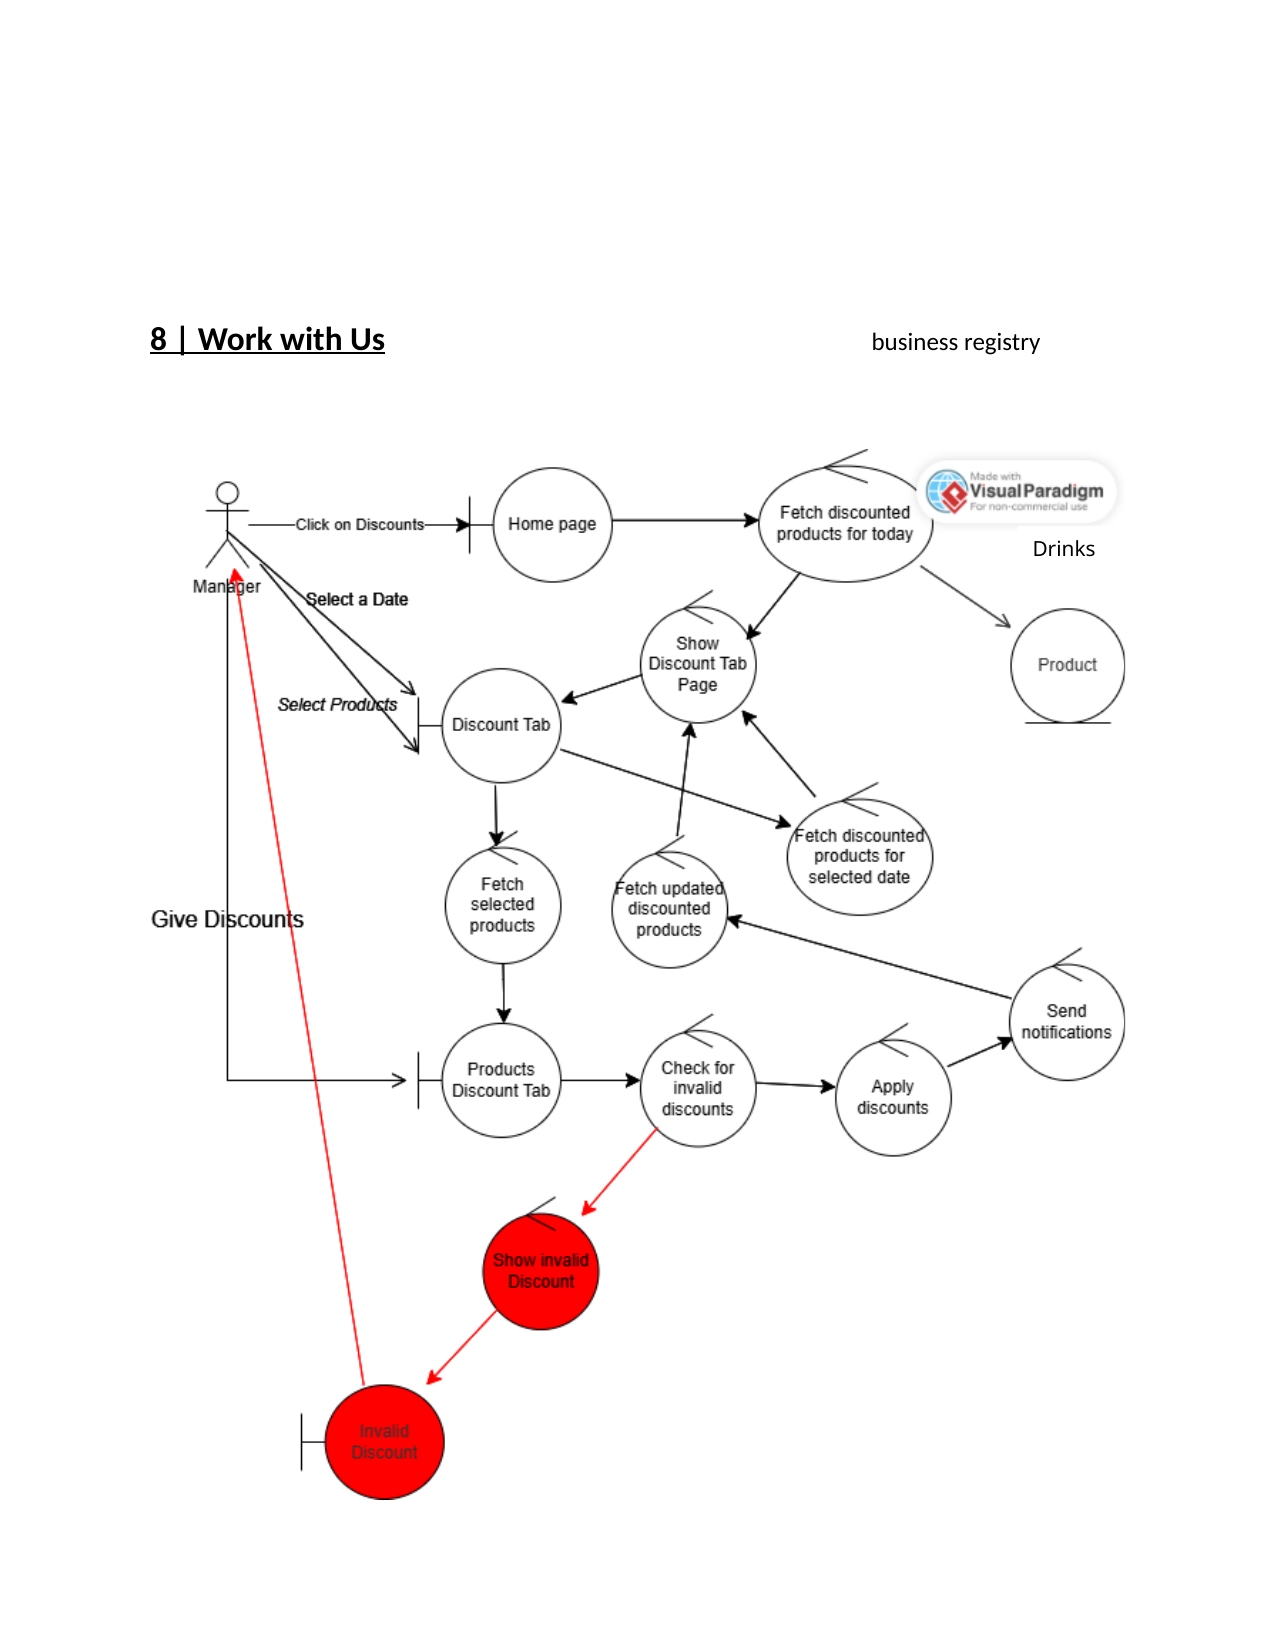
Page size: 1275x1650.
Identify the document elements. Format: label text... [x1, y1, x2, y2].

text 8 | Work with Us business registry [150, 317, 1125, 358]
picture [150, 449, 1125, 1500]
